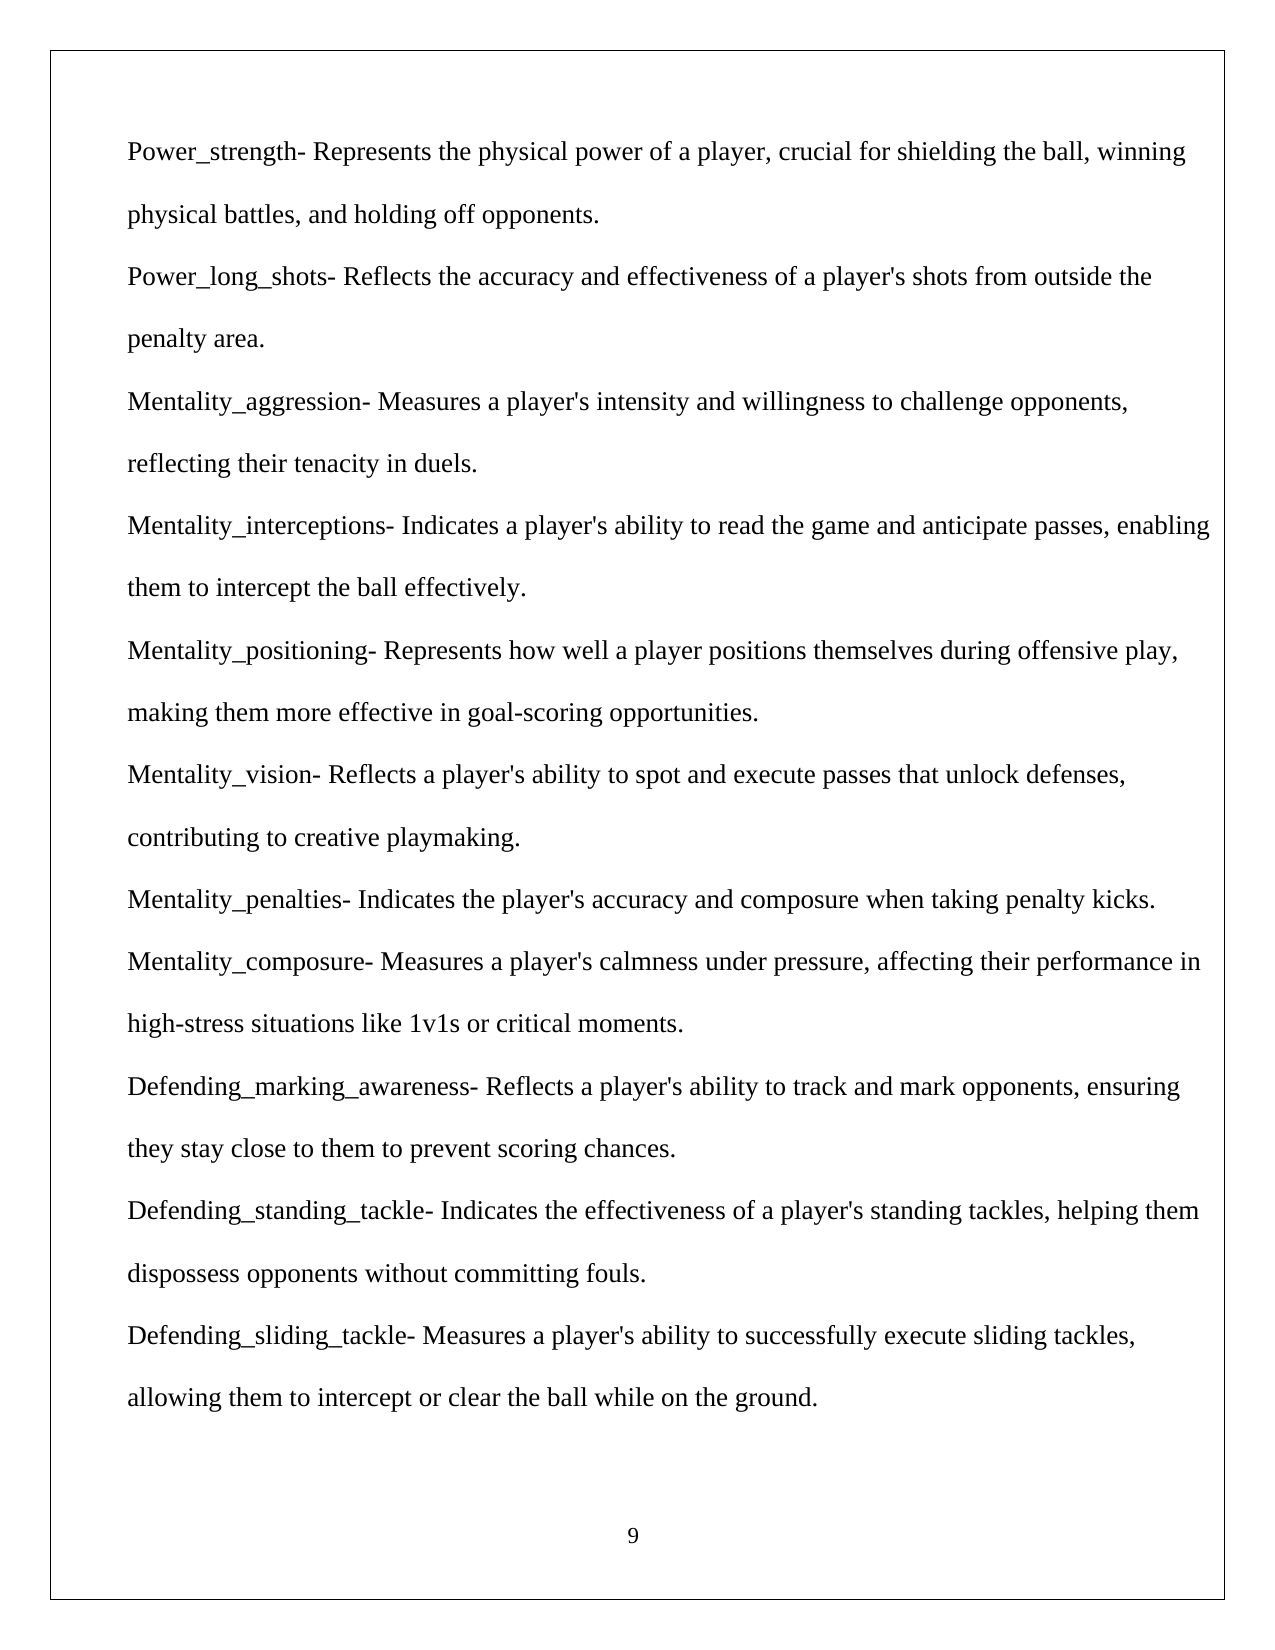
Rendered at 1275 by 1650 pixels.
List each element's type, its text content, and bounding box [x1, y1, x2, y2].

text Mentality_interceptions- Indicates a player's ability to read the game and anticipate passes, enabling them to intercept the ball effectively. [127, 509, 1223, 603]
text Mentality_aggression- Measures a player's intensity and willingness to challenge opponents, reflecting their tenacity in duels. [127, 384, 1223, 478]
text Power_strength- Represents the physical power of a player, crucial for shielding the ball, winning physical battles, and holding off opponents. [127, 135, 1223, 229]
text Defending_sliding_tackle- Measures a player's ability to successfully execute sliding tackles, allowing them to intercept or clear the ball while on the ground. [127, 1319, 1223, 1412]
text Mentality_positioning- Represents how well a player positions themselves during offensive play, making them more effective in goal-scoring opportunities. [127, 634, 1223, 727]
text Mentality_composure- Measures a player's calmness under pressure, affecting their performance in high-stress situations like 1v1s or critical moments. [127, 945, 1223, 1039]
text Power_long_shots- Reflects the accuracy and effectiveness of a player's shots from outside the penalty area. [127, 260, 1223, 353]
text Mentality_penalties- Indicates the player's accuracy and composure when taking penalty kicks. [127, 883, 1223, 914]
text Defending_standing_tackle- Indicates the effectiveness of a player's standing tackles, helping them dispossess opponents without committing fouls. [127, 1194, 1223, 1288]
text Mentality_vision- Reflects a player's ability to spot and execute passes that unlock defenses, contributing to creative playmaking. [127, 758, 1223, 852]
text Defending_marking_awareness- Reflects a player's ability to track and mark opponents, ensuring they stay close to them to prevent scoring chances. [127, 1070, 1223, 1163]
